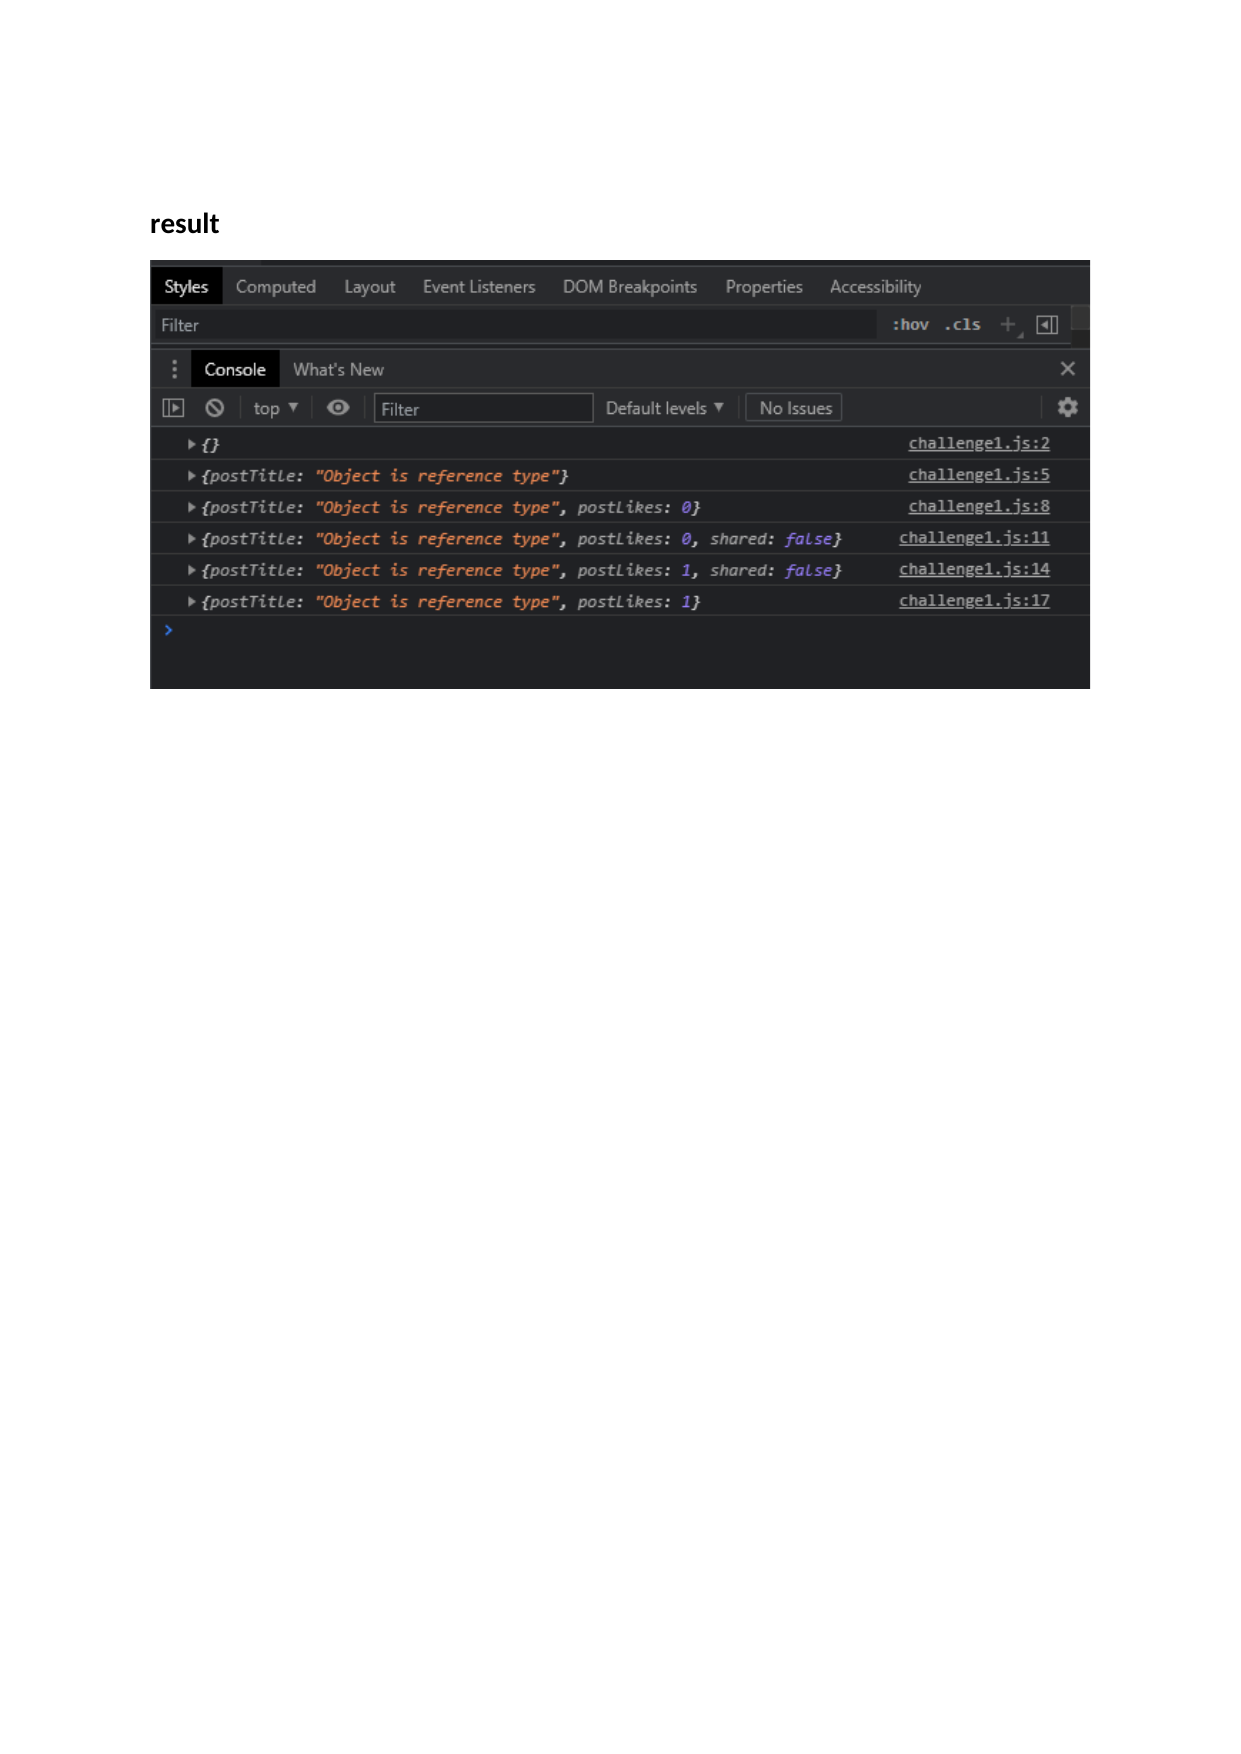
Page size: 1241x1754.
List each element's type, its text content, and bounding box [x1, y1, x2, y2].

picture [150, 260, 1091, 689]
text result [150, 205, 1090, 241]
